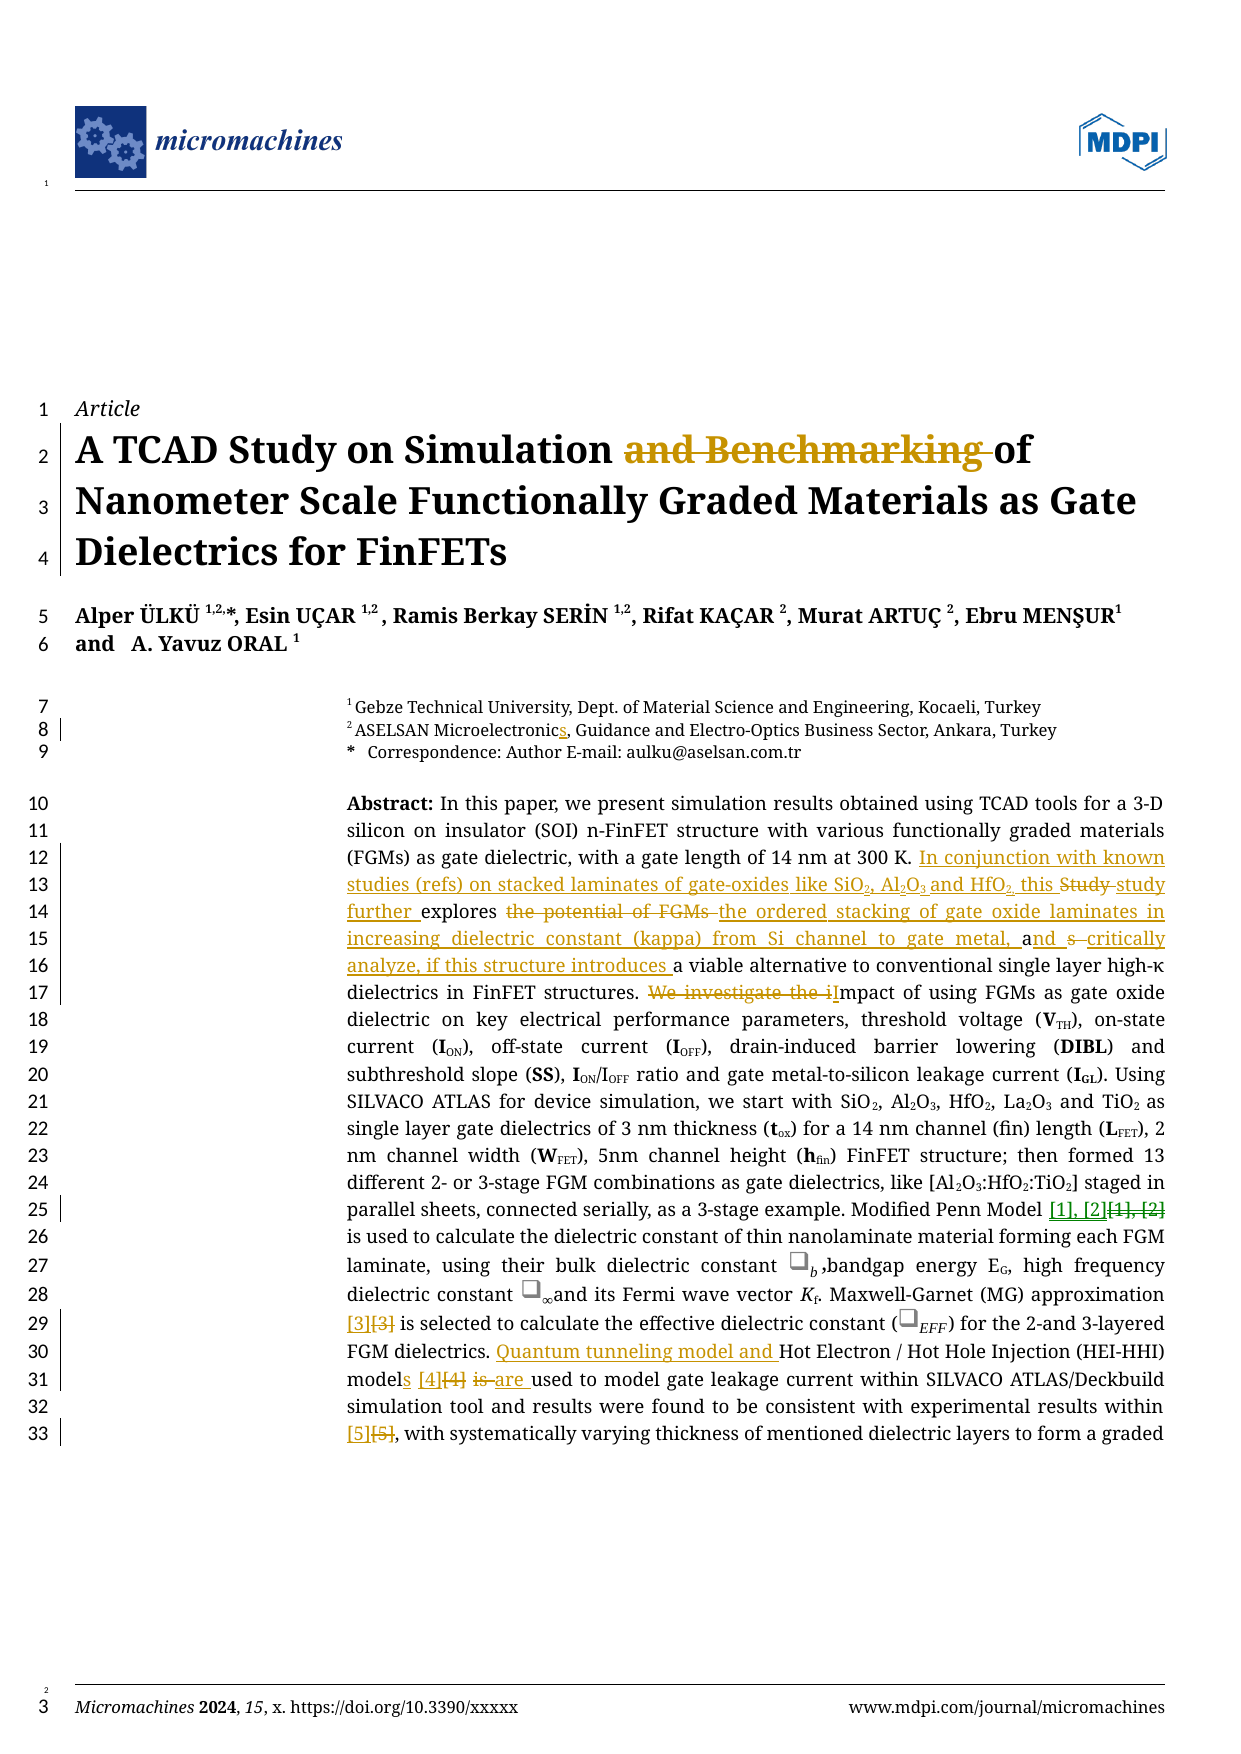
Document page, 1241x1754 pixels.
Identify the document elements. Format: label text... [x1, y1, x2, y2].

picture [1078, 112, 1168, 172]
text 2 ASELSAN Microelectronic, Guidance and Electro-Optics Business Sector, Ankara, Turkey [347, 718, 1165, 741]
picture [75, 106, 343, 178]
title A TCAD Study on Simulation of Nanometer Scale Functionally Graded Materials as Gate Dielectrics for FinFETs [75, 423, 1165, 576]
text Alper ÜLKÜ 1,2,*, Esin UÇAR 1,2 , Ramis Berkay SERİN 1,2, Rifat KAÇAR 2, Murat ARTUÇ 2, Ebru MENŞUR1 and A. Yavuz ORAL 1 [75, 601, 1165, 658]
text 1 Gebze Technical University, Dept. of Material Science and Engineering, Kocaeli, Turkey [347, 695, 1165, 718]
text * Correspondence: Author E-mail: aulku@aselsan.com.tr [347, 741, 1165, 763]
text Article [75, 394, 1165, 423]
